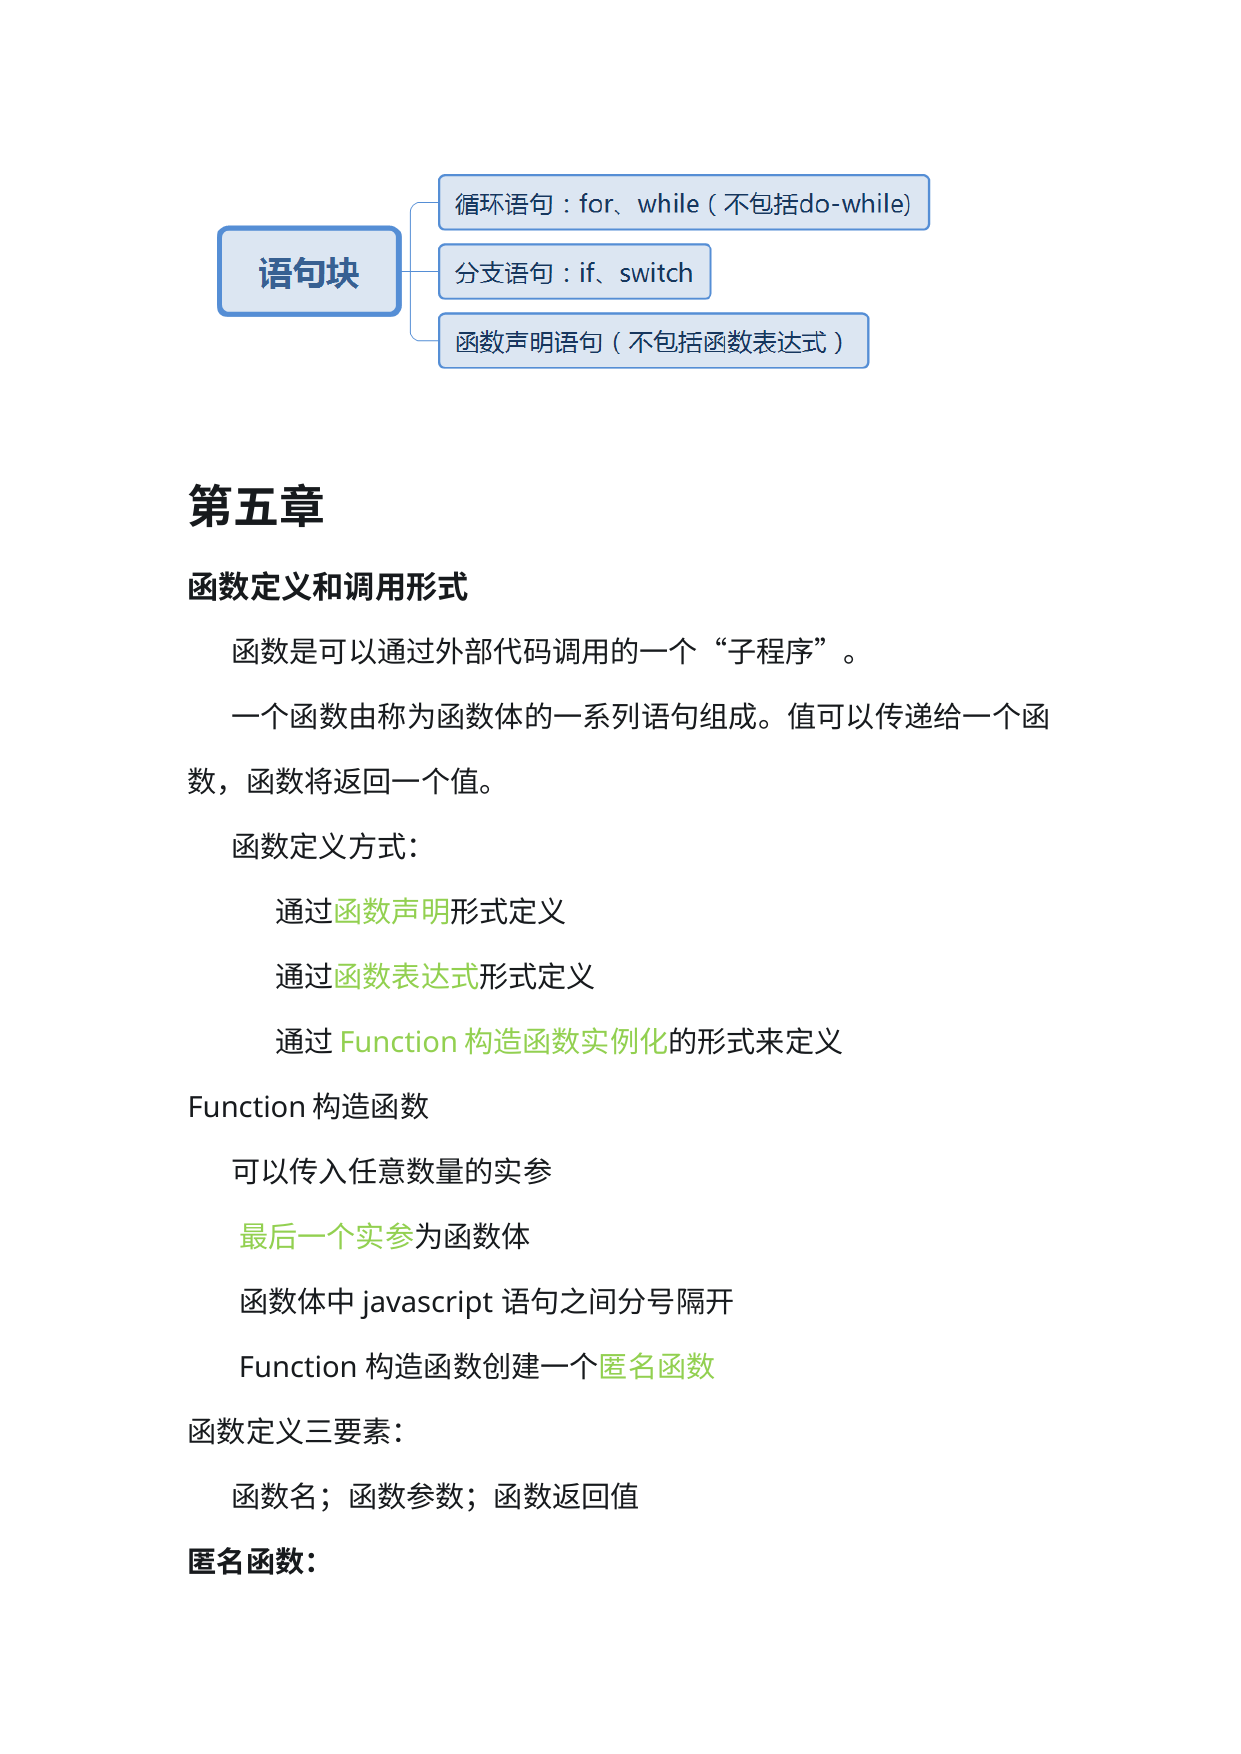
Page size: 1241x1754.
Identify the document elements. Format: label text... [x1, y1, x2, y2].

text Function构造函数 [187, 1072, 1053, 1137]
text 可以传入任意数量的实参 [187, 1137, 1053, 1202]
text 函数定义方式： [187, 812, 1053, 877]
text 函数名；函数参数；函数返回值 [187, 1462, 1053, 1527]
text 函数定义三要素： [187, 1397, 1053, 1462]
text 函数体中 javascript 语句之间分号隔开 [187, 1267, 1053, 1332]
text 通过函数表达式形式定义 [231, 942, 1053, 1007]
text 函数定义和调用形式 [187, 552, 1053, 617]
text 最后一个实参为函数体 [187, 1202, 1053, 1267]
text 函数是可以通过外部代码调用的一个“子程序”。 [187, 617, 1053, 682]
picture [187, 162, 955, 386]
text 匿名函数： [187, 1527, 1053, 1592]
text 通过函数声明形式定义 [231, 877, 1053, 942]
text 通过Function构造函数实例化的形式来定义 [231, 1007, 1053, 1072]
text Function 构造函数创建一个匿名函数 [187, 1332, 1053, 1397]
text 一个函数由称为函数体的一系列语句组成。值可以传递给一个函数，函数将返回一个值。 [187, 682, 1053, 812]
text 第五章 [187, 454, 1053, 552]
